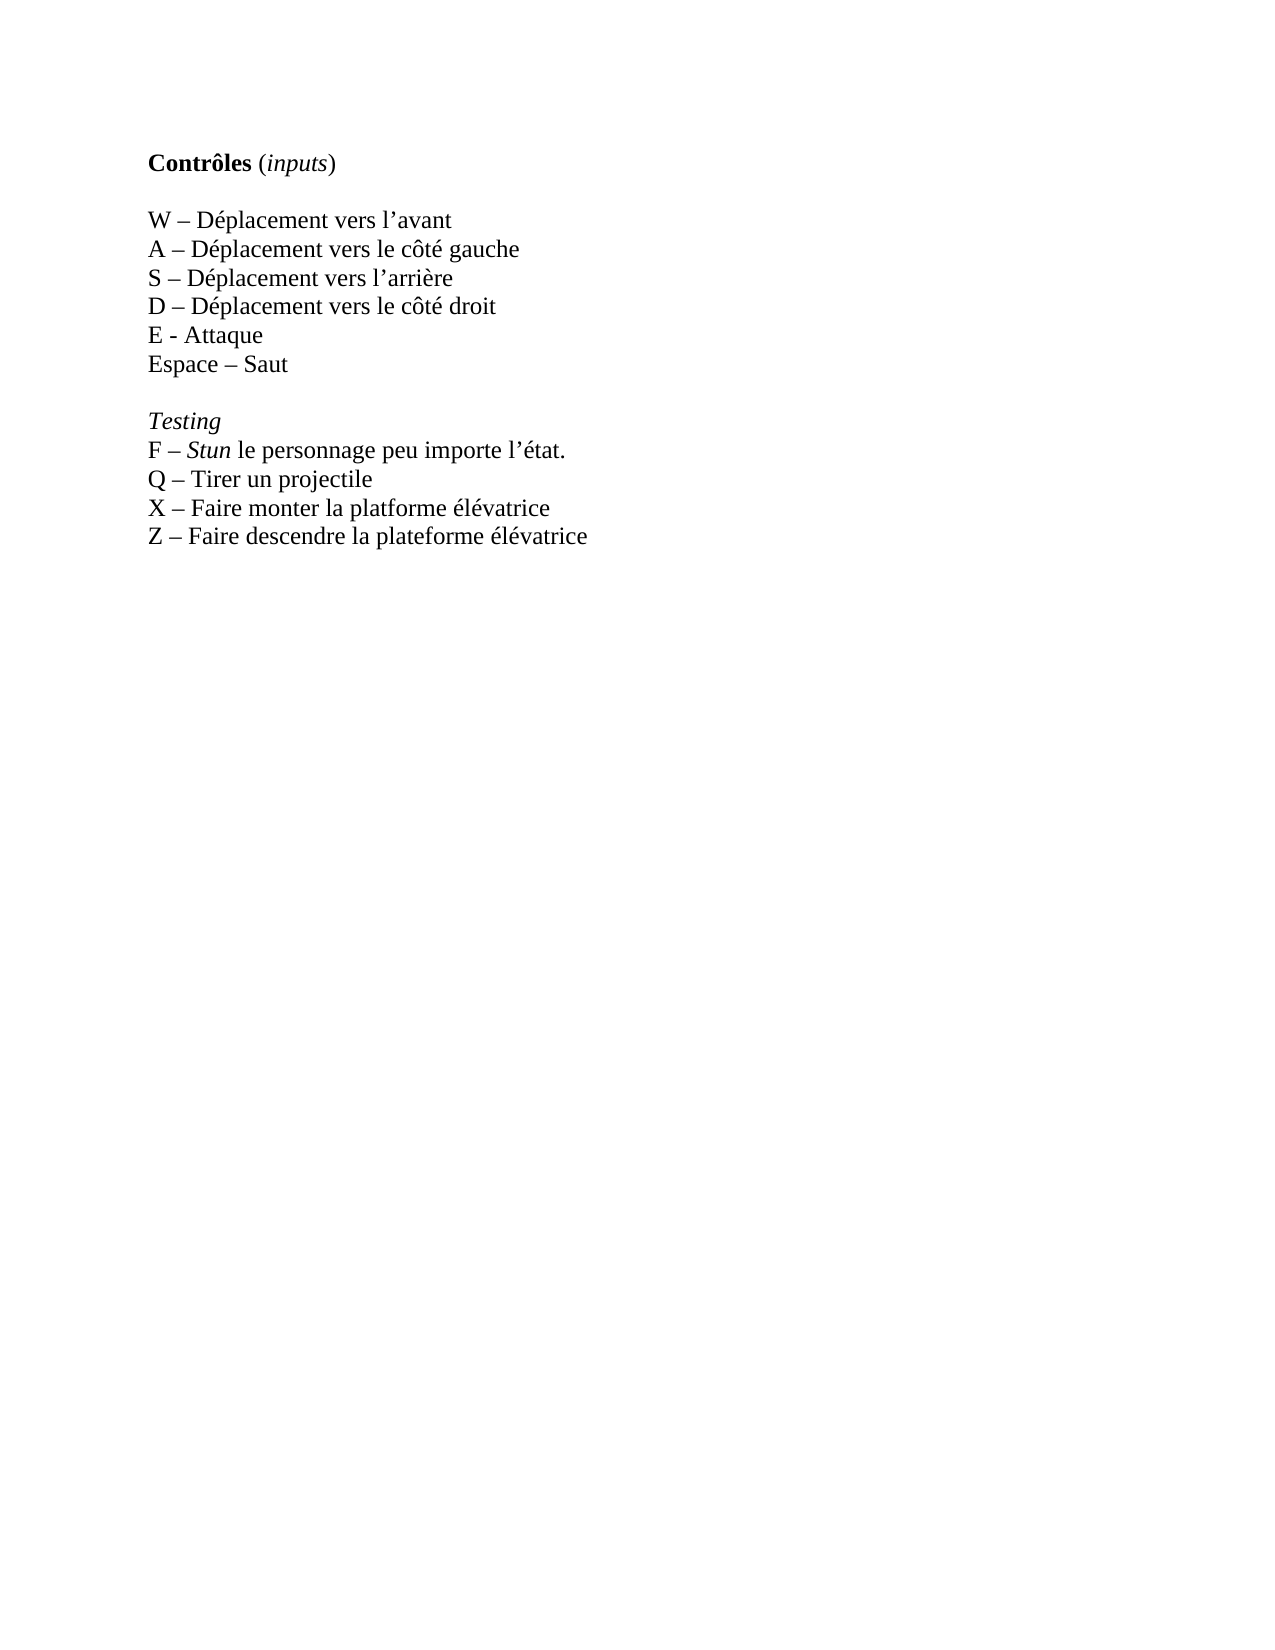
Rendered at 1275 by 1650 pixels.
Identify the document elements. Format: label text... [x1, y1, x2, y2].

text S – Déplacement vers l’arrière [148, 263, 1127, 291]
text D – Déplacement vers le côté droit [148, 291, 1127, 320]
text E - Attaque [148, 320, 1127, 349]
text Contrôles (inputs) [148, 148, 1127, 176]
text Espace – Saut [148, 349, 1127, 378]
text Z – Faire descendre la plateforme élévatrice [148, 521, 1127, 550]
text W – Déplacement vers l’avant [148, 205, 1127, 234]
text A – Déplacement vers le côté gauche [148, 234, 1127, 263]
text Q – Tirer un projectile [148, 464, 1127, 493]
text X – Faire monter la platforme élévatrice [148, 493, 1127, 521]
text F – Stun le personnage peu importe l’état. [148, 435, 1127, 464]
text Testing [148, 406, 1127, 435]
